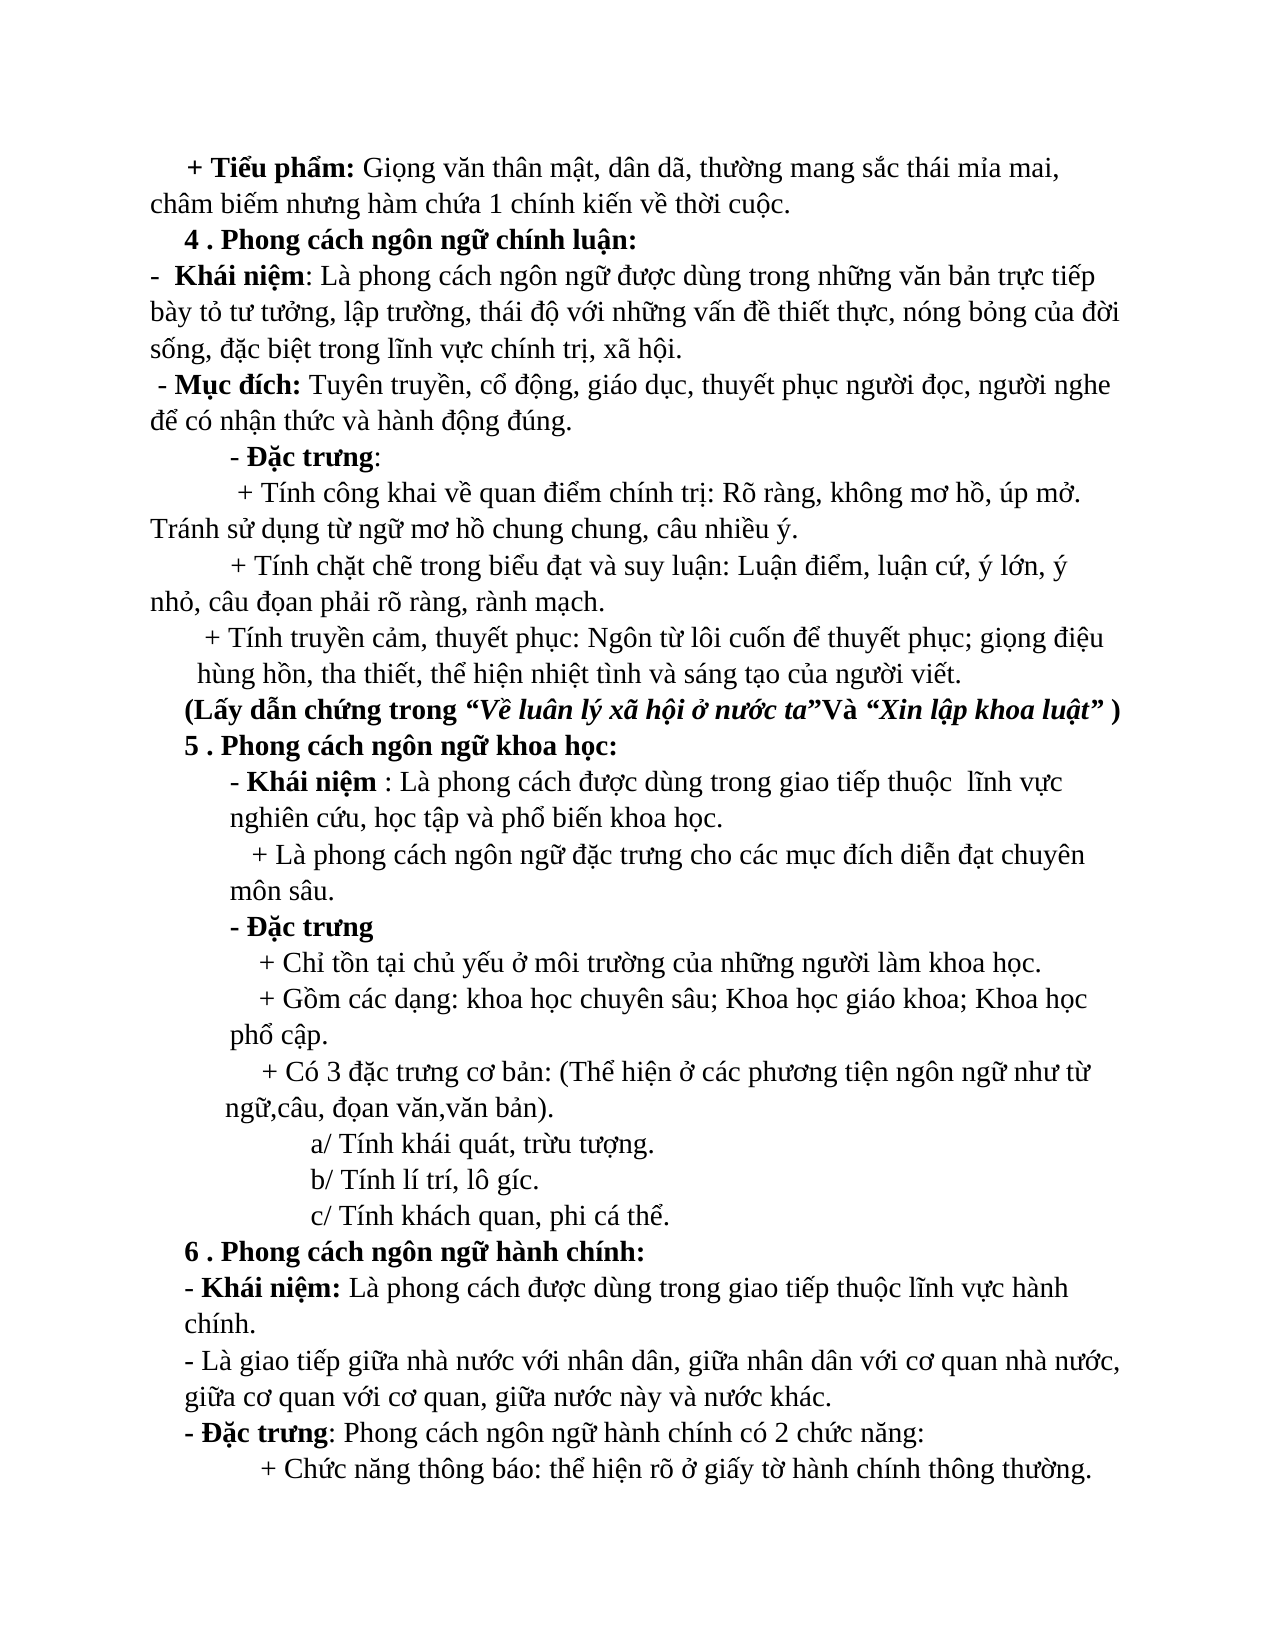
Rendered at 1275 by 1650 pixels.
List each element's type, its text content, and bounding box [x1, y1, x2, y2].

text + Gồm các dạng: khoa học chuyên sâu; Khoa học giáo khoa; Khoa học phổ cập. [229, 981, 1125, 1051]
text a/ Tính khái quát, trừu tượng. [150, 1126, 1125, 1159]
text b/ Tính lí trí, lô gíc. [150, 1162, 1125, 1196]
text + Tiểu phẩm: Giọng văn thân mật, dân dã, thường mang sắc thái mỉa mai, châm biếm nhưng hàm chứa 1 chính kiến về thời cuộc. [150, 150, 1125, 220]
text c/ Tính khách quan, phi cá thể. [150, 1198, 1125, 1232]
text + Là phong cách ngôn ngữ đặc trưng cho các mục đích diễn đạt chuyên môn sâu. [229, 837, 1125, 906]
text + Tính truyền cảm, thuyết phục: Ngôn từ lôi cuốn để thuyết phục; giọng điệu hùng hồn, tha thiết, thể hiện nhiệt tình và sáng tạo của người viết. [197, 620, 1125, 689]
text - Khái niệm: Là phong cách được dùng trong giao tiếp thuộc lĩnh vực hành chính. [184, 1271, 1125, 1340]
text 6 . Phong cách ngôn ngữ hành chính: [184, 1234, 1125, 1268]
text + Có 3 đặc trưng cơ bản: (Thể hiện ở các phương tiện ngôn ngữ như từ ngữ,câu, đọan văn,văn bản). [225, 1054, 1125, 1123]
text + Chức năng thông báo: thể hiện rõ ở giấy tờ hành chính thông thường. [260, 1451, 1125, 1485]
text - Mục đích: Tuyên truyền, cổ động, giáo dục, thuyết phục người đọc, người nghe để có nhận thức và hành động đúng. [150, 367, 1125, 437]
text (Lấy dẫn chứng trong “Về luân lý xã hội ở nước ta”Và “Xin lập khoa luật” ) [184, 692, 1125, 726]
text - Khái niệm : Là phong cách được dùng trong giao tiếp thuộc lĩnh vực nghiên cứu, học tập và phổ biến khoa học. [229, 764, 1125, 834]
text - Đặc trưng: Phong cách ngôn ngữ hành chính có 2 chức năng: [184, 1415, 1125, 1449]
text 5 . Phong cách ngôn ngữ khoa học: [184, 728, 1125, 762]
text + Tính công khai về quan điểm chính trị: Rõ ràng, không mơ hồ, úp mở. [229, 475, 1125, 509]
text 4 . Phong cách ngôn ngữ chính luận: [184, 222, 1125, 256]
text + Tính chặt chẽ trong biểu đạt và suy luận: Luận điểm, luận cứ, ý lớn, ý nhỏ, câu đọan phải rõ ràng, rành mạch. [150, 548, 1125, 617]
text Tránh sử dụng từ ngữ mơ hồ chung chung, câu nhiều ý. [150, 511, 1125, 545]
text + Chỉ tồn tại chủ yếu ở môi trường của những người làm khoa học. [229, 945, 1125, 979]
text - Đặc trưng [229, 909, 1125, 943]
text - Đặc trưng: [229, 439, 1125, 473]
text - Là giao tiếp giữa nhà nước với nhân dân, giữa nhân dân với cơ quan nhà nước, giữa cơ quan với cơ quan, giữa nước này và nước khác. [184, 1343, 1125, 1412]
text - Khái niệm: Là phong cách ngôn ngữ được dùng trong những văn bản trực tiếp bày tỏ tư tưởng, lập trường, thái độ với những vấn đề thiết thực, nóng bỏng của đời sống, đặc biệt trong lĩnh vực chính trị, xã hội. [150, 258, 1125, 364]
